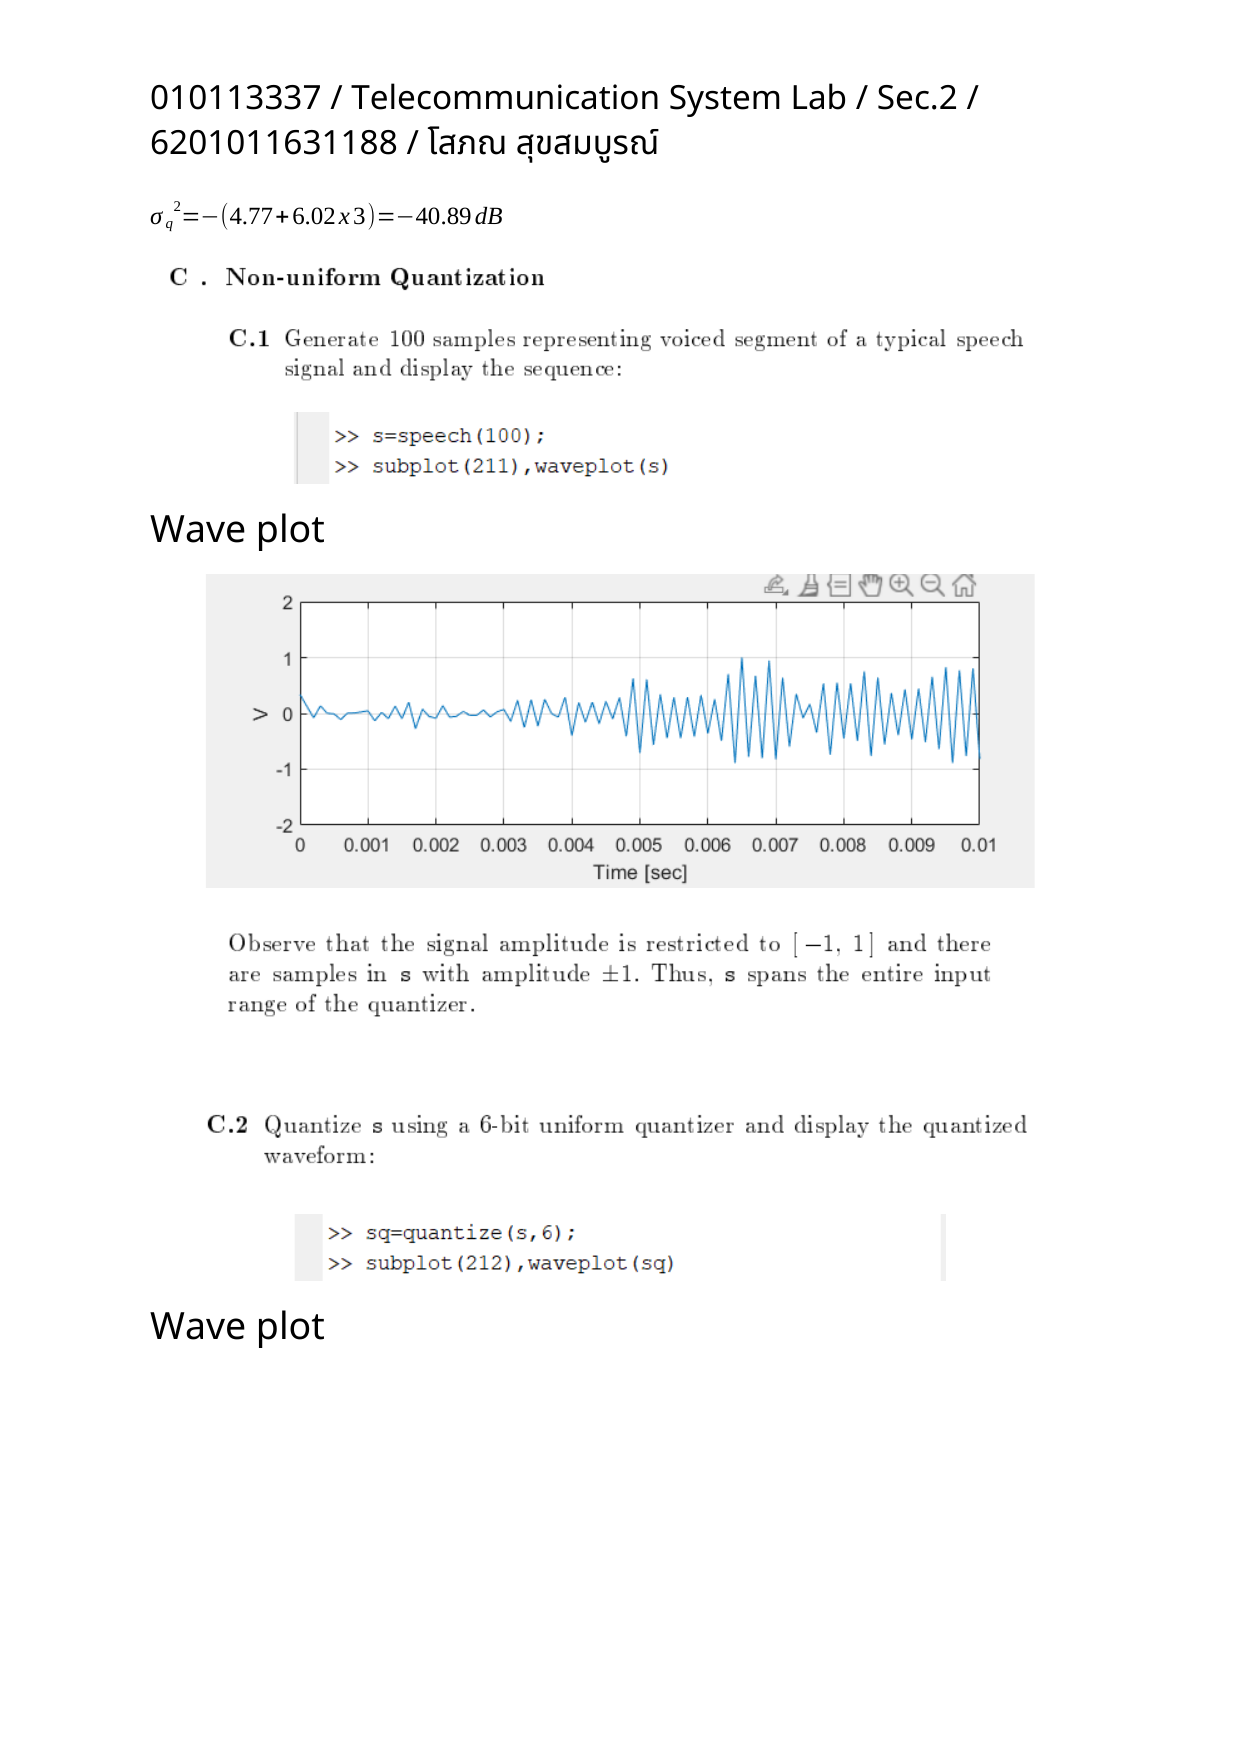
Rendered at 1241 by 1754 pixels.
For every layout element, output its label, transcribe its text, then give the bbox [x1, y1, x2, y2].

picture [150, 251, 1091, 394]
picture [294, 1214, 946, 1281]
picture [182, 906, 1059, 1058]
text Wave plot [150, 1299, 1090, 1351]
picture [178, 1076, 1063, 1196]
text Wave plot [150, 502, 1090, 553]
picture [205, 574, 1035, 888]
picture [293, 412, 947, 484]
